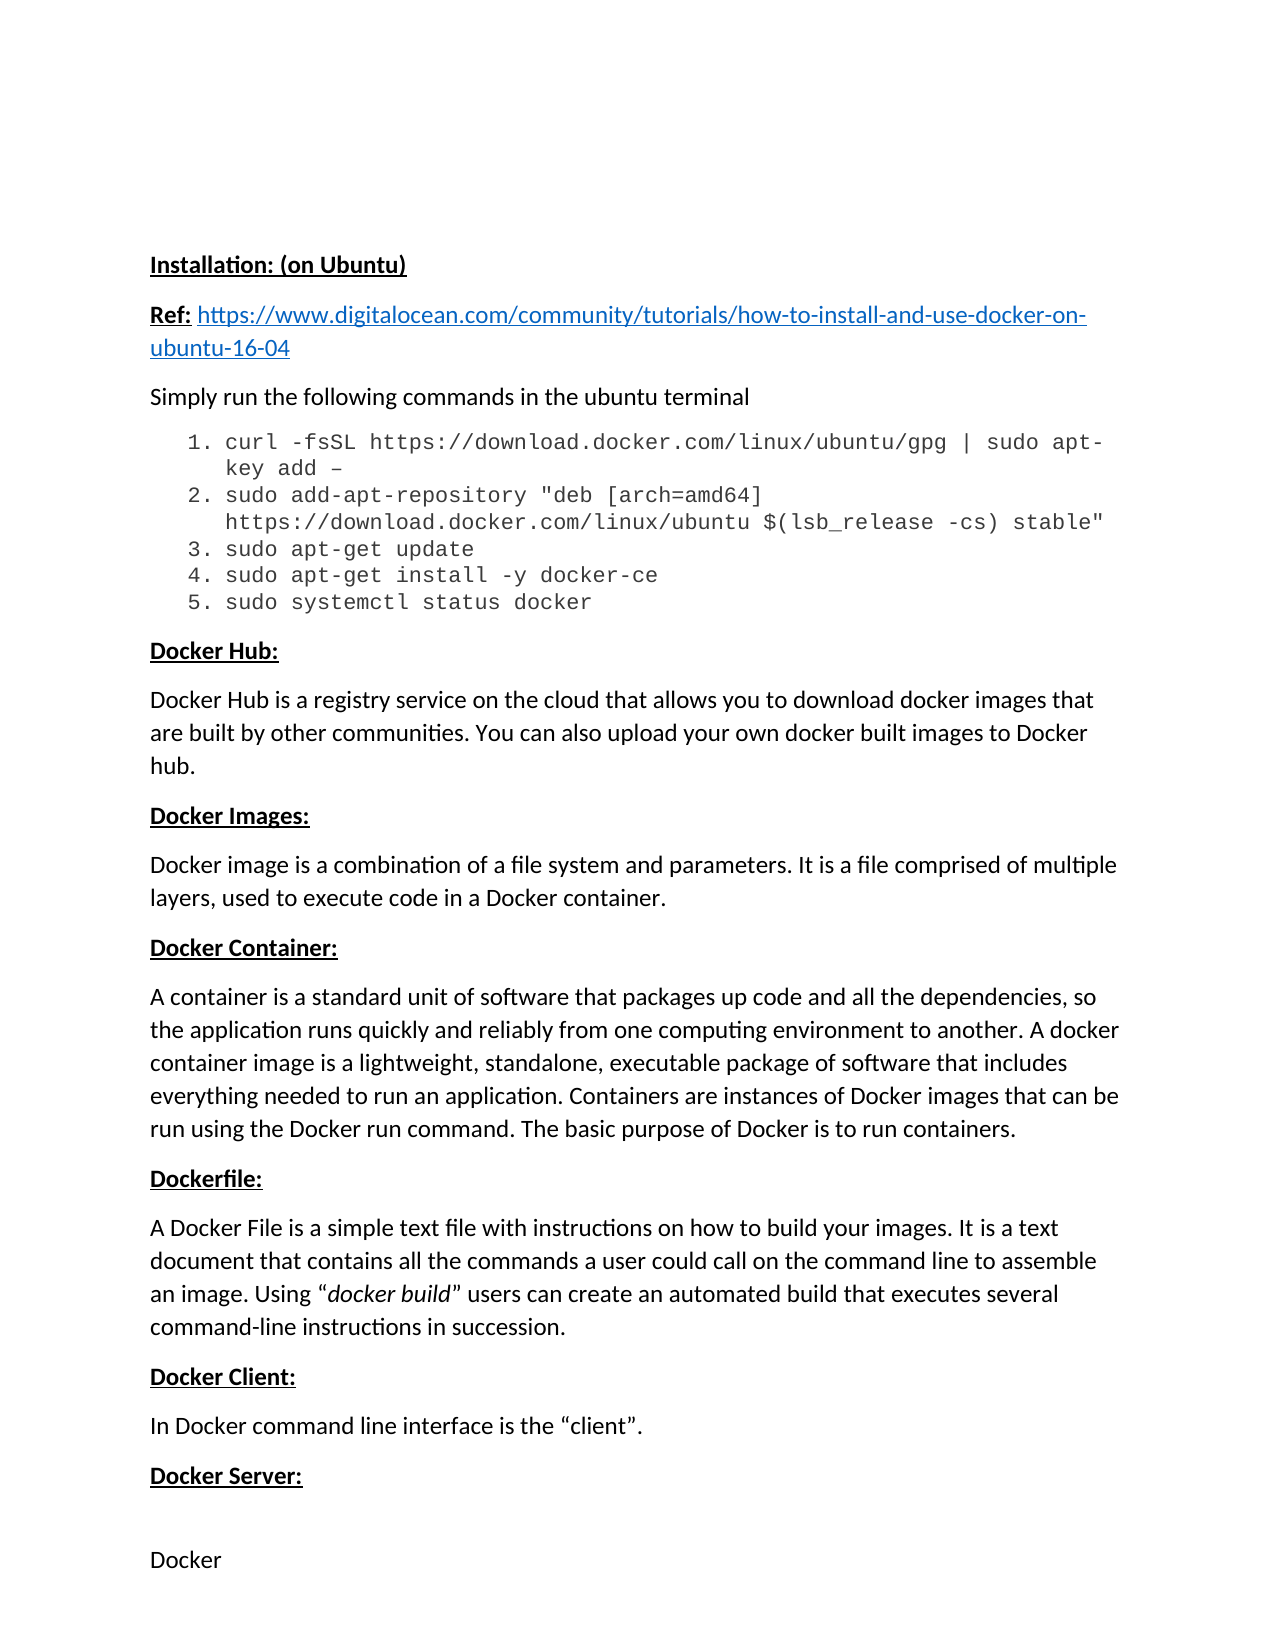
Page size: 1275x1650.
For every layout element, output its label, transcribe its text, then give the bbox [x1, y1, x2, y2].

text Docker Container: [150, 932, 1125, 962]
text A Docker File is a simple text file with instructions on how to build your images. It is a text document that contains all the commands a user could call on the command line to assemble an image. Using “docker build” users can create an automated build that executes several command-line instructions in succession. [150, 1212, 1125, 1342]
list sudo systemctl status docker [187, 591, 1125, 616]
list sudo apt-get update [187, 538, 1125, 563]
list sudo add-apt-repository "deb [arch=amd64] https://download.docker.com/linux/ubuntu $(lsb_release -cs) stable" [187, 484, 1125, 536]
text Dockerfile: [150, 1163, 1125, 1193]
list sudo apt-get install -y docker-ce [187, 565, 1125, 589]
text Docker Hub is a registry service on the cloud that allows you to download docker images that are built by other communities. You can also upload your own docker built images to Docker hub. [150, 684, 1125, 781]
text Docker Images: [150, 800, 1125, 830]
list curl -fsSL https://download.docker.com/linux/ubuntu/gpg | sudo apt-key add – [187, 431, 1125, 482]
text A container is a standard unit of software that packages up code and all the dependencies, so the application runs quickly and reliably from one computing environment to another. A docker container image is a lightweight, standalone, executable package of software that includes everything needed to run an application. Containers are instances of Docker images that can be run using the Docker run command. The basic purpose of Docker is to run containers. [150, 982, 1125, 1144]
text Docker Client: [150, 1361, 1125, 1391]
text Docker Server: [150, 1460, 1125, 1490]
text Docker image is a combination of a file system and parameters. It is a file comprised of multiple layers, used to execute code in a Docker container. [150, 849, 1125, 913]
text Simply run the following commands in the ubuntu terminal [150, 381, 1125, 412]
text Ref: https://www.digitalocean.com/community/tutorials/how-to-install-and-use-docker-on-ubuntu-16-04 [150, 299, 1125, 362]
text In Docker command line interface is the “client”. [150, 1410, 1125, 1441]
text Installation: (on Ubuntu) [150, 249, 1125, 280]
text Docker Hub: [150, 635, 1125, 665]
